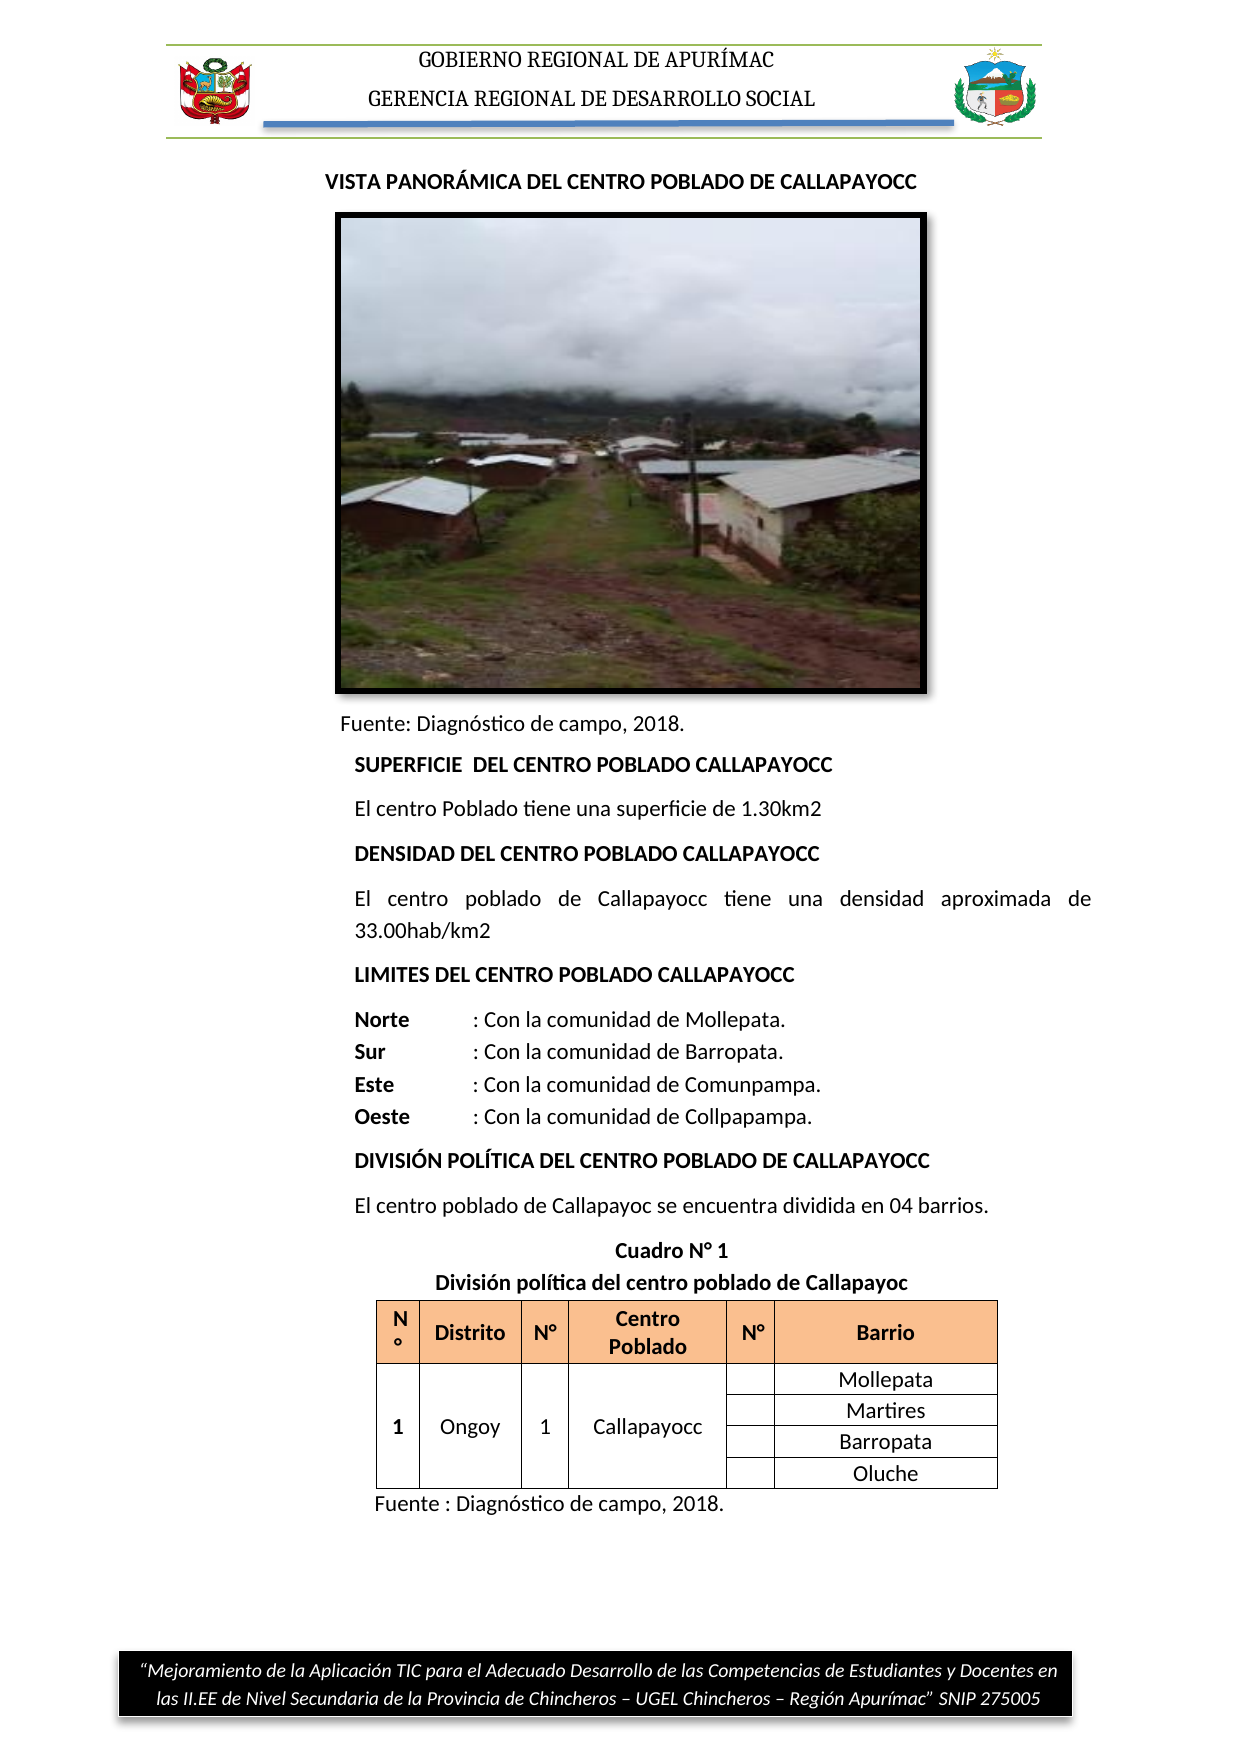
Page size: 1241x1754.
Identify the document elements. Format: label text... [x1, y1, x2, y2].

text División política del centro poblado de Callapayoc [251, 1268, 1092, 1296]
table_header N° [522, 1301, 568, 1363]
table_cell Callapayocc [569, 1364, 726, 1488]
picture [341, 218, 920, 688]
table_cell [727, 1395, 774, 1425]
table_cell Martires [775, 1395, 997, 1425]
text DENSIDAD DEL CENTRO POBLADO CALLAPAYOCC [354, 839, 1092, 867]
table_cell Barropata [775, 1426, 997, 1457]
text Sur : Con la comunidad de Barropata. [354, 1037, 1092, 1066]
picture [174, 56, 255, 126]
text SUPERFICIE DEL CENTRO POBLADO CALLAPAYOCC [354, 750, 1092, 778]
table_cell [727, 1458, 774, 1488]
text El centro poblado de Callapayocc tiene una densidad aproximada de 33.00hab/km2 [354, 884, 1092, 944]
table_header N° [377, 1301, 419, 1363]
text Este : Con la comunidad de Comunpampa. [354, 1070, 1092, 1098]
table_cell Oluche [775, 1458, 997, 1488]
text Fuente : Diagnóstico de campo, 2018. [333, 1489, 1092, 1517]
text DIVISIÓN POLÍTICA DEL CENTRO POBLADO DE CALLAPAYOCC [354, 1147, 1092, 1174]
table_header Distrito [420, 1301, 521, 1363]
text Oeste : Con la comunidad de Collpapampa. [354, 1102, 1092, 1130]
text Norte : Con la comunidad de Mollepata. [354, 1005, 1092, 1033]
table_cell [727, 1364, 774, 1394]
text Cuadro N° 1 [251, 1236, 1092, 1264]
table_header N° [727, 1301, 774, 1363]
table_header Barrio [775, 1301, 997, 1363]
table_cell Ongoy [420, 1364, 521, 1488]
table_cell 1 [377, 1364, 419, 1488]
text VISTA PANORÁMICA DEL CENTRO POBLADO DE CALLAPAYOCC [325, 167, 1092, 195]
table_header Centro Poblado [569, 1301, 726, 1363]
table_cell Mollepata [775, 1364, 997, 1394]
picture [954, 46, 1036, 126]
text El centro poblado de Callapayoc se encuentra dividida en 04 barrios. [354, 1191, 1092, 1219]
table_cell 1 [522, 1364, 568, 1488]
text LIMITES DEL CENTRO POBLADO CALLAPAYOCC [354, 961, 1092, 989]
table_cell [727, 1426, 774, 1457]
text El centro Poblado tiene una superficie de 1.30km2 [354, 794, 1092, 822]
